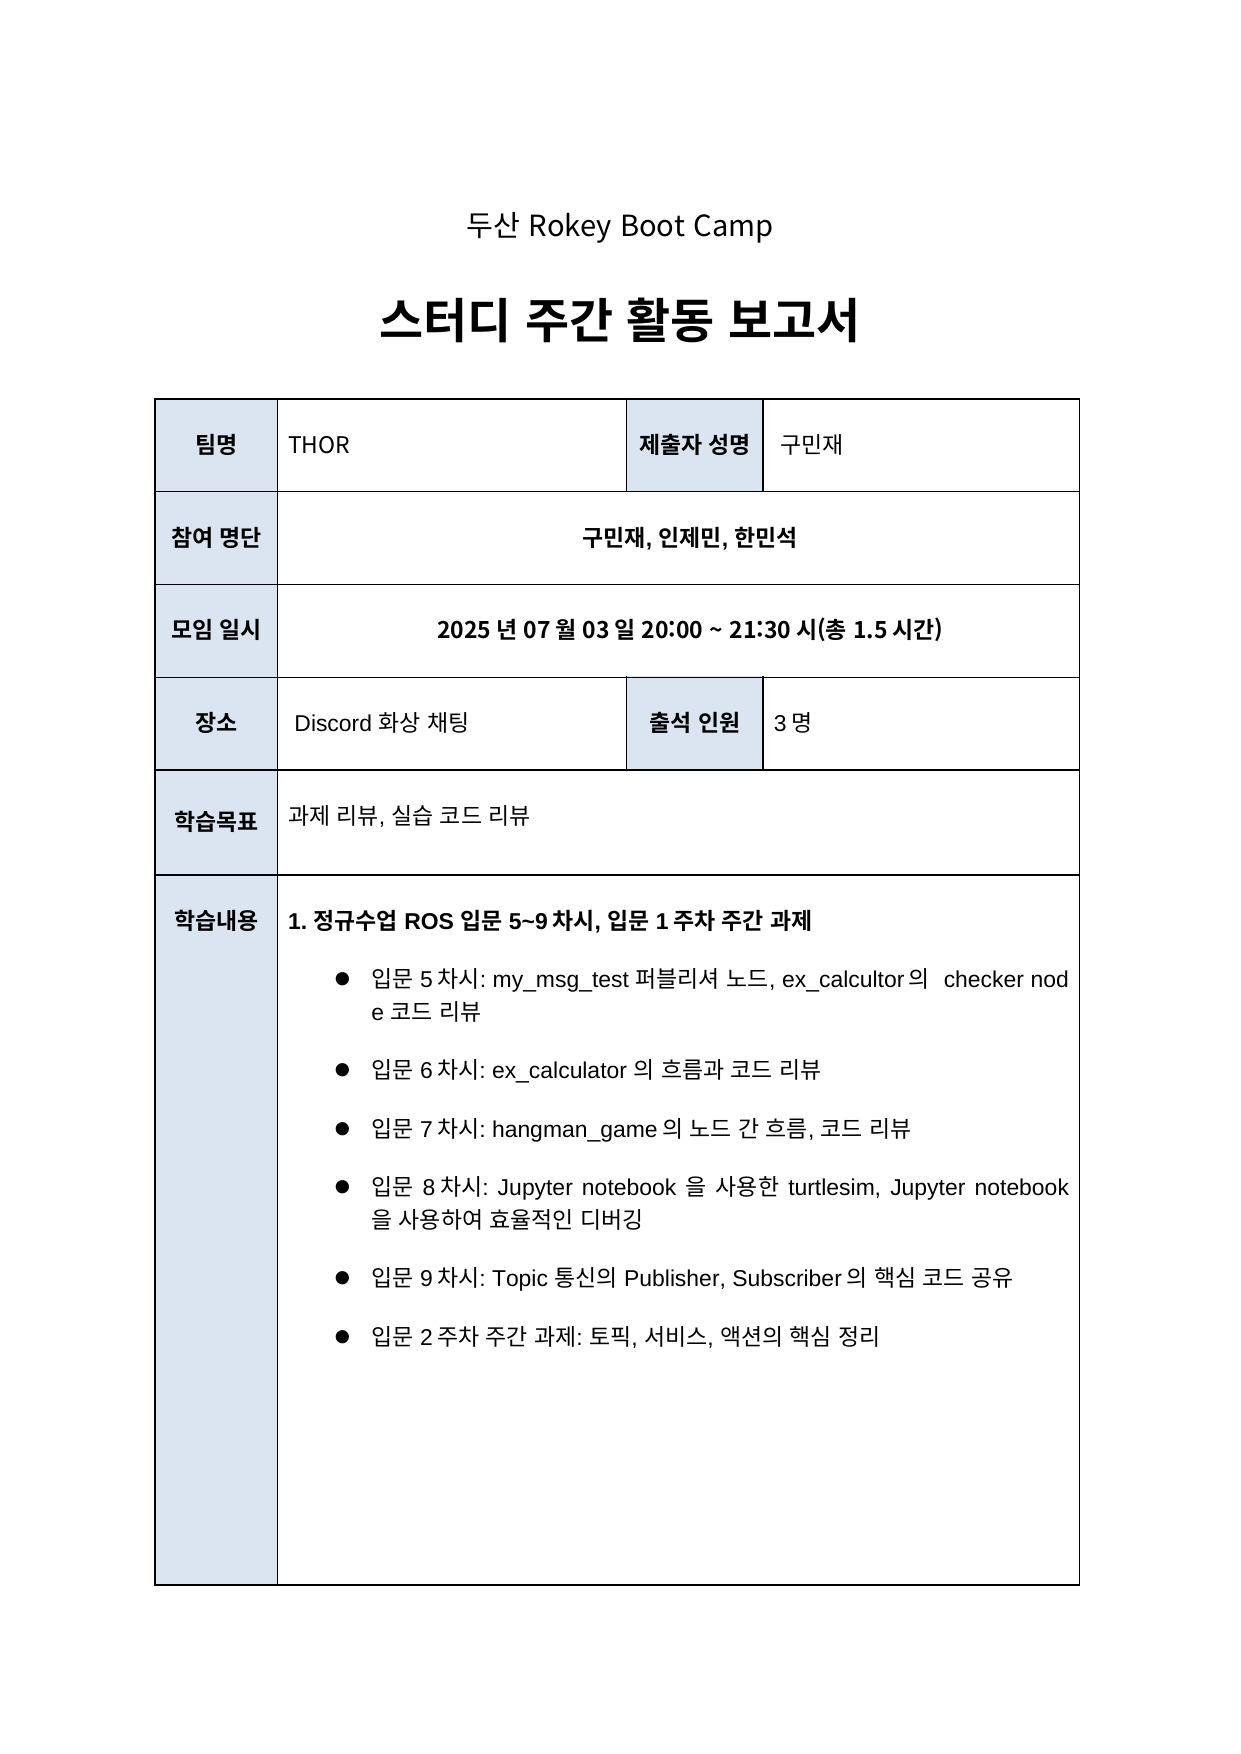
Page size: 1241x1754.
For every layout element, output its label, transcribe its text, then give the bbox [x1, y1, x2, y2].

text 스터디 주간 활동 보고서 [150, 283, 1090, 352]
table_cell 과제 리뷰, 실습 코드 리뷰 [278, 771, 1079, 874]
table_cell 출석 인원 [627, 678, 762, 769]
table_cell 학습내용 [156, 876, 277, 1584]
table_header 구민재 [764, 400, 1079, 491]
table_cell 학습목표 [156, 771, 277, 874]
table_cell Discord 화상 채팅 [278, 678, 626, 769]
table_cell 3명 [764, 678, 1079, 769]
table_cell 모임 일시 [156, 585, 277, 676]
table_header THOR [278, 400, 626, 491]
table_cell 참여 명단 [156, 492, 277, 584]
table_cell 2025년 07월 03일 20:00 ~ 21:30시(총 1.5시간) [278, 585, 1079, 676]
table_header 팀명 [156, 400, 277, 491]
table_header 제출자 성명 [627, 400, 762, 491]
text 두산 Rokey Boot Camp [150, 203, 1090, 245]
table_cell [278, 876, 1079, 1584]
table_cell 장소 [156, 678, 277, 769]
table_cell 구민재, 인제민, 한민석 [278, 492, 1079, 584]
